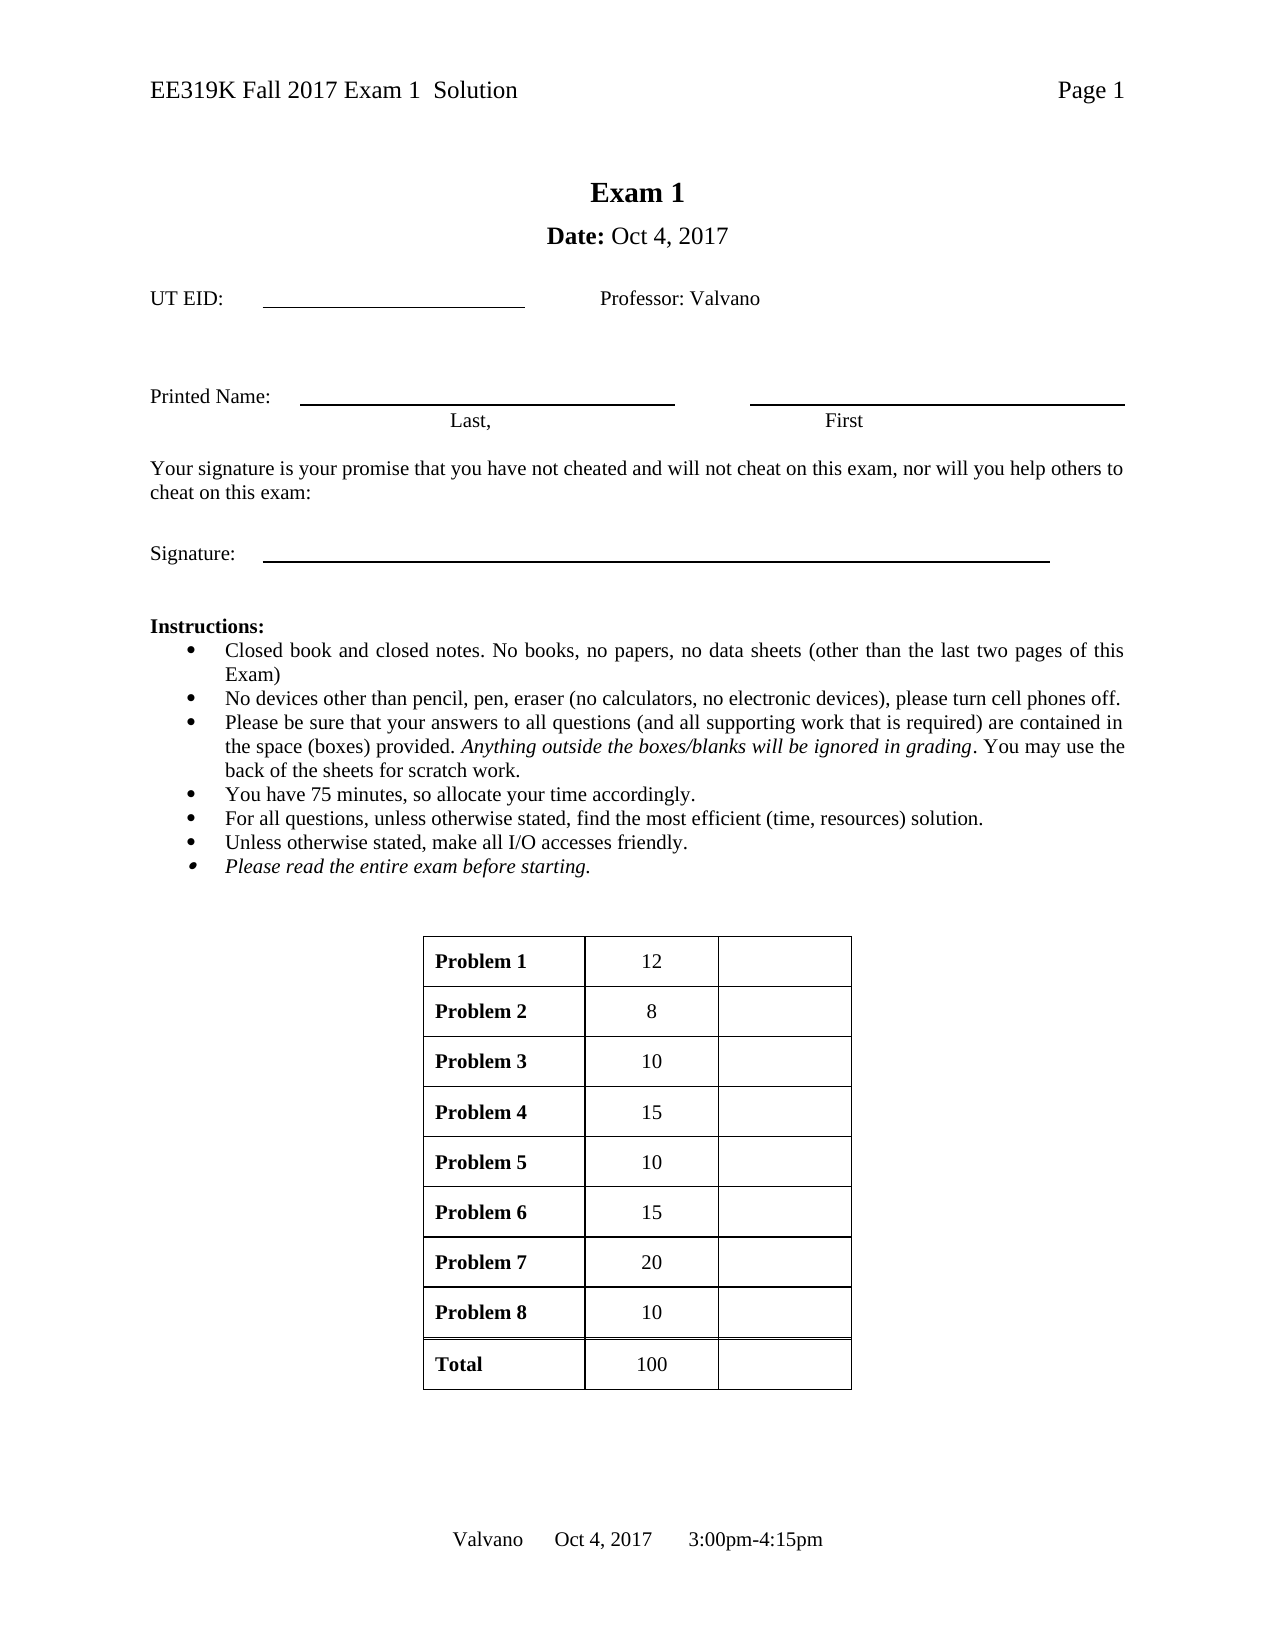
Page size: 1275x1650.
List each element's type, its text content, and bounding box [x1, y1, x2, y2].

table_cell Problem 8 [424, 1288, 584, 1337]
table_header Problem 1 [424, 937, 584, 986]
list Please be sure that your answers to all questions (and all supporting work that is required) are contained in the space (boxes) provided. Anything outside the boxes/blanks will be ignored in grading. You may use the back of the sheets for scratch work. [187, 710, 1125, 782]
text Date: Oct 4, 2017 [150, 221, 1125, 250]
table_header [719, 937, 851, 986]
table_cell 10 [586, 1137, 718, 1186]
table_cell [719, 1037, 851, 1086]
list Closed book and closed notes. No books, no papers, no data sheets (other than the last two pages of this Exam) [187, 638, 1125, 686]
text UT EID: Professor: Valvano [150, 286, 1125, 310]
table_cell 10 [586, 1288, 718, 1337]
list Please read the entire exam before starting. [187, 854, 1125, 878]
table_cell [719, 1340, 851, 1389]
list No devices other than pencil, pen, eraser (no calculators, no electronic devices), please turn cell phones off. [187, 686, 1125, 710]
table_cell [719, 1187, 851, 1236]
text Instructions: [150, 613, 1125, 638]
table_cell Total [424, 1340, 584, 1389]
text Exam 1 [150, 175, 1125, 208]
table_cell 8 [586, 987, 718, 1036]
table_cell [719, 1137, 851, 1186]
table_cell 15 [586, 1187, 718, 1236]
text Signature: [150, 540, 1125, 564]
table_cell [719, 1238, 851, 1286]
table_cell [719, 1087, 851, 1136]
list You have 75 minutes, so allocate your time accordingly. [187, 782, 1125, 806]
table_header 12 [586, 937, 718, 986]
table_cell 15 [586, 1087, 718, 1136]
table_cell Problem 5 [424, 1137, 584, 1186]
table_cell Problem 4 [424, 1087, 584, 1136]
text Your signature is your promise that you have not cheated and will not cheat on this exam, nor will you help others to cheat on this exam: [150, 456, 1125, 504]
table_cell Problem 2 [424, 987, 584, 1036]
text Printed Name: [150, 383, 1125, 408]
list Unless otherwise stated, make all I/O accesses friendly. [187, 830, 1125, 854]
table_cell [719, 1288, 851, 1337]
list For all questions, unless otherwise stated, find the most efficient (time, resources) solution. [187, 806, 1125, 830]
table_cell 10 [586, 1037, 718, 1086]
table_cell Problem 6 [424, 1187, 584, 1236]
table_cell 20 [586, 1238, 718, 1286]
text Last, First [300, 408, 1125, 432]
table_cell 100 [586, 1340, 718, 1389]
table_cell Problem 7 [424, 1238, 584, 1286]
table_cell Problem 3 [424, 1037, 584, 1086]
table_cell [719, 987, 851, 1036]
